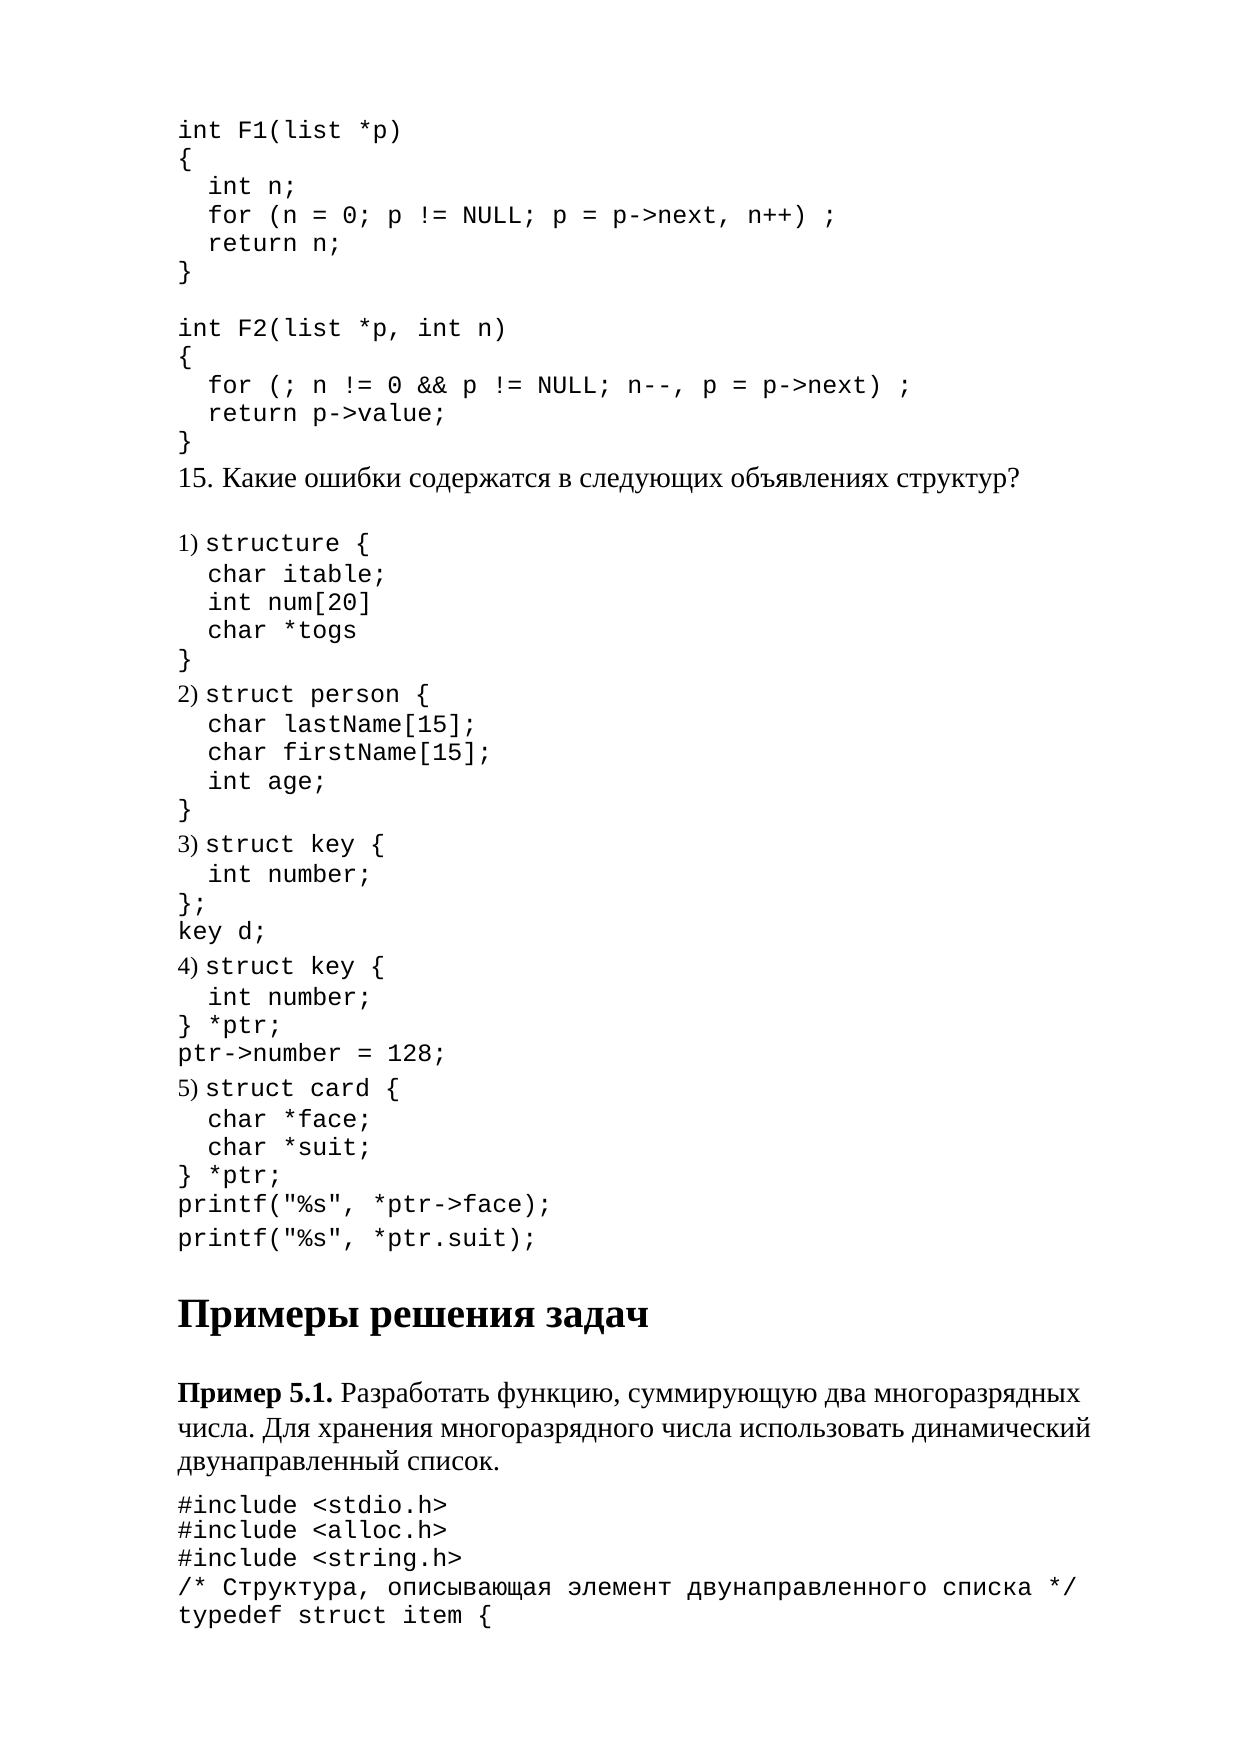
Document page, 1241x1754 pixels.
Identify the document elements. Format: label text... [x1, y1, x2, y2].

text числа. Для хранения многоразрядного числа использовать динамический [177, 1414, 1152, 1443]
text char firstName[15]; [177, 741, 1152, 766]
text #include <alloc.h> [177, 1518, 1152, 1543]
text for (n = 0; p != NULL; p = p->next, n++) ; [177, 203, 1152, 228]
text 5) struct card { [177, 1076, 1152, 1101]
text for (; n != 0 && p != NULL; n--, p = p->next) ; [177, 373, 1152, 398]
text int age; [177, 769, 1152, 794]
text int F1(list *p) [177, 118, 1152, 143]
text return n; [177, 231, 1152, 256]
text } [177, 259, 1152, 284]
text return p->value; [177, 401, 1152, 426]
text } [177, 429, 1152, 454]
text Примеры решения задач [177, 1294, 1152, 1336]
text char itable; [177, 562, 1152, 587]
text char *suit; [177, 1135, 1152, 1160]
text char *togs [177, 618, 1152, 643]
text int number; [177, 862, 1152, 887]
text Пример 5.1. Разработать функцию, суммирующую два многоразрядных [177, 1380, 1152, 1409]
text #include <string.h> [177, 1547, 1152, 1572]
text printf(″%s″, *ptr.suit); [177, 1227, 1152, 1252]
text двунаправленный список. [177, 1447, 1152, 1476]
text key d; [177, 919, 1152, 944]
text 4) struct key { [177, 954, 1152, 979]
text #include <stdio.h> [177, 1493, 1152, 1518]
text 1) structure { [177, 531, 1152, 556]
text 15. Какие ошибки содержатся в следующих объявлениях структур? [177, 464, 1152, 493]
text ptr->number = 128; [177, 1042, 1152, 1067]
text typedef struct item { [177, 1603, 1152, 1628]
text }; [177, 891, 1152, 916]
text 2) struct person { [177, 682, 1152, 707]
text int number; [177, 985, 1152, 1010]
text } *ptr; [177, 1163, 1152, 1188]
text { [177, 344, 1152, 369]
text char *face; [177, 1107, 1152, 1132]
text /* Структура, описывающая элемент двунаправленного списка */ [177, 1575, 1152, 1600]
text 3) struct key { [177, 832, 1152, 857]
text } *ptr; [177, 1013, 1152, 1038]
text { [177, 146, 1152, 171]
text int n; [177, 174, 1152, 199]
text int F2(list *p, int n) [177, 316, 1152, 341]
text int num[20] [177, 591, 1152, 616]
text } [177, 647, 1152, 672]
text char lastName[15]; [177, 712, 1152, 737]
text printf(″%s″, *ptr->face); [177, 1192, 1152, 1217]
text } [177, 797, 1152, 822]
